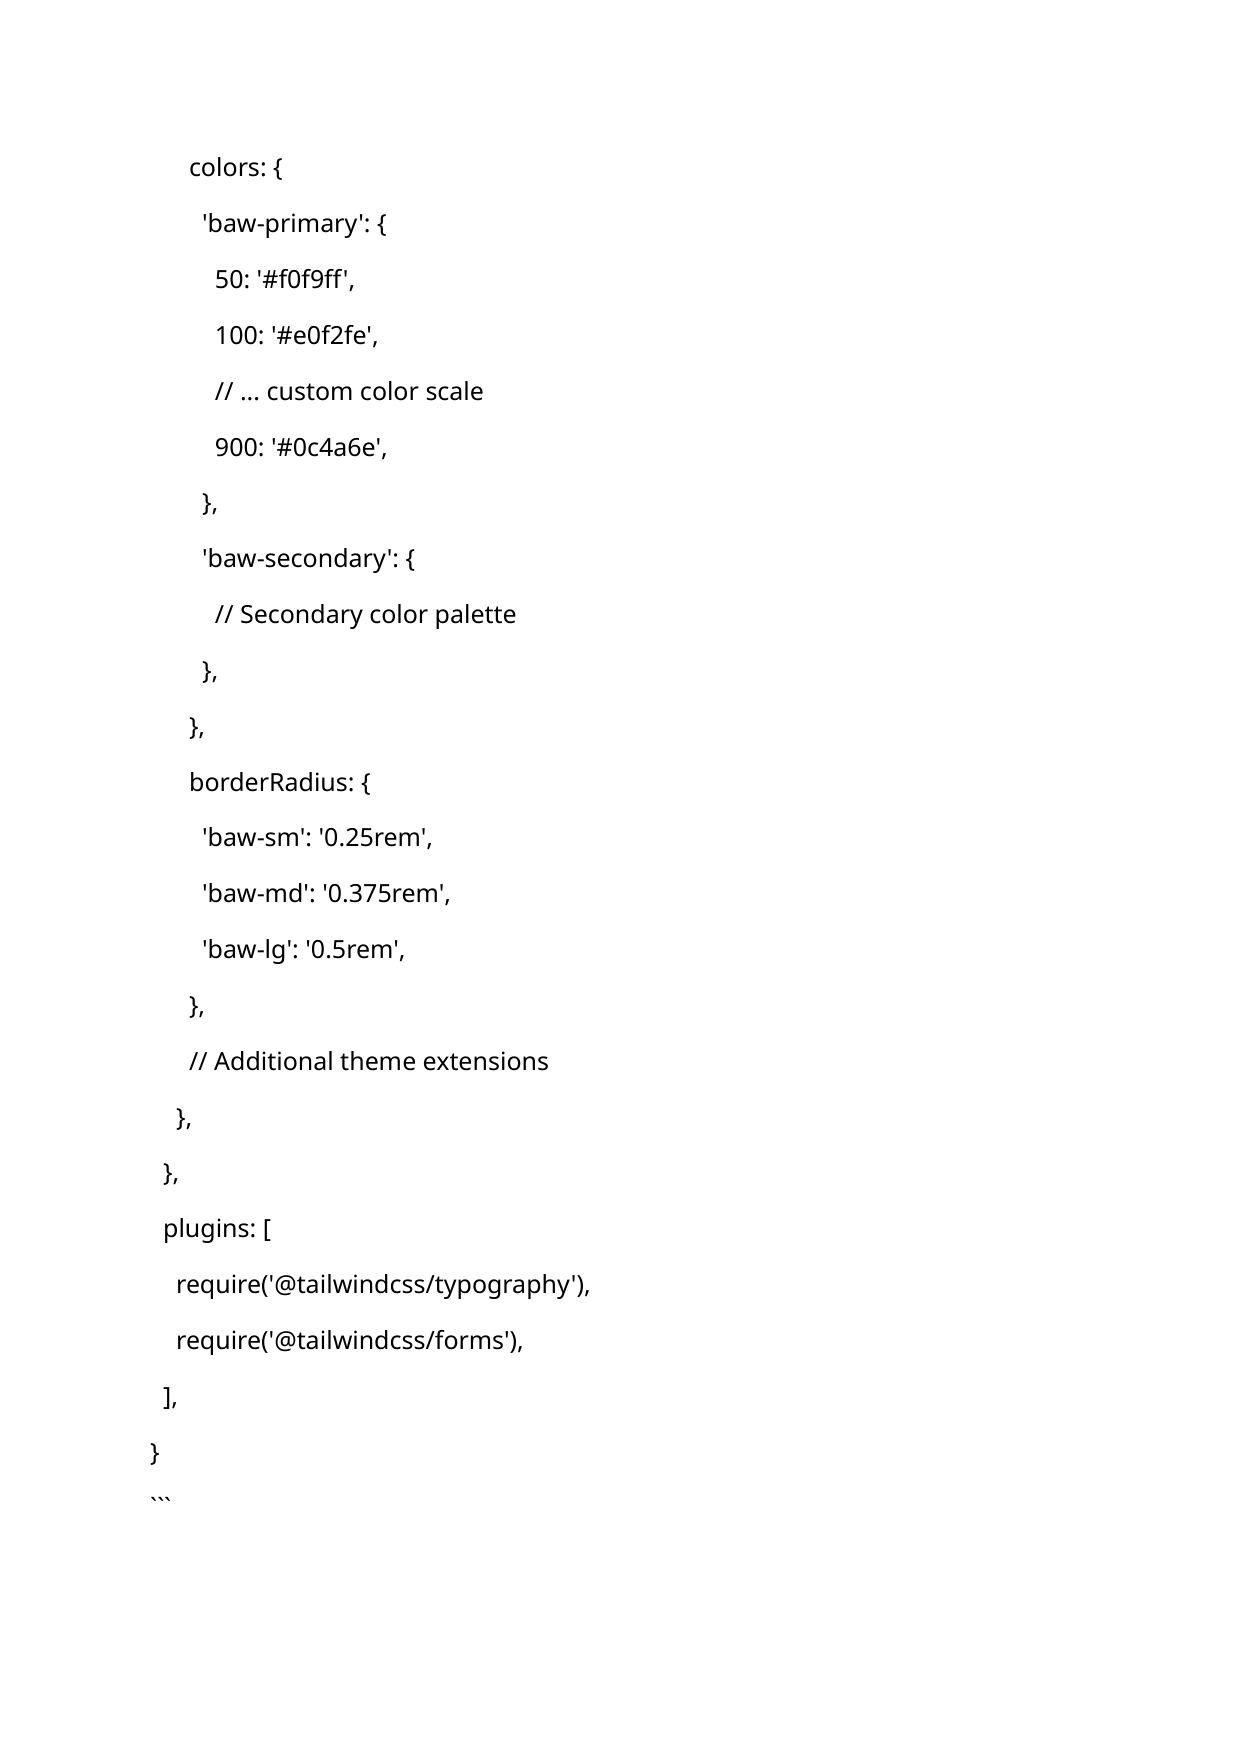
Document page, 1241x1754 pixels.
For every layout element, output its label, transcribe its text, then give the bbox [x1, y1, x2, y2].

text // Additional theme extensions [150, 1043, 1090, 1077]
text 'baw-primary': { [150, 206, 1090, 240]
text require('@tailwindcss/forms'), [150, 1322, 1090, 1357]
text // ... custom color scale [150, 373, 1090, 407]
text }, [150, 652, 1090, 687]
text } [150, 1434, 1090, 1468]
text // Secondary color palette [150, 597, 1090, 631]
text colors: { [150, 150, 1090, 184]
text }, [150, 1155, 1090, 1189]
text ], [150, 1378, 1090, 1412]
text 100: '#e0f2fe', [150, 317, 1090, 352]
text 50: '#f0f9ff', [150, 262, 1090, 296]
text 'baw-secondary': { [150, 541, 1090, 575]
text }, [150, 1099, 1090, 1133]
text borderRadius: { [150, 764, 1090, 798]
text 'baw-lg': '0.5rem', [150, 932, 1090, 966]
text require('@tailwindcss/typography'), [150, 1267, 1090, 1301]
text ``` [150, 1490, 1090, 1524]
text 'baw-md': '0.375rem', [150, 876, 1090, 910]
text 900: '#0c4a6e', [150, 429, 1090, 463]
text }, [150, 485, 1090, 519]
text }, [150, 708, 1090, 742]
text 'baw-sm': '0.25rem', [150, 820, 1090, 854]
text }, [150, 987, 1090, 1022]
text plugins: [ [150, 1211, 1090, 1245]
